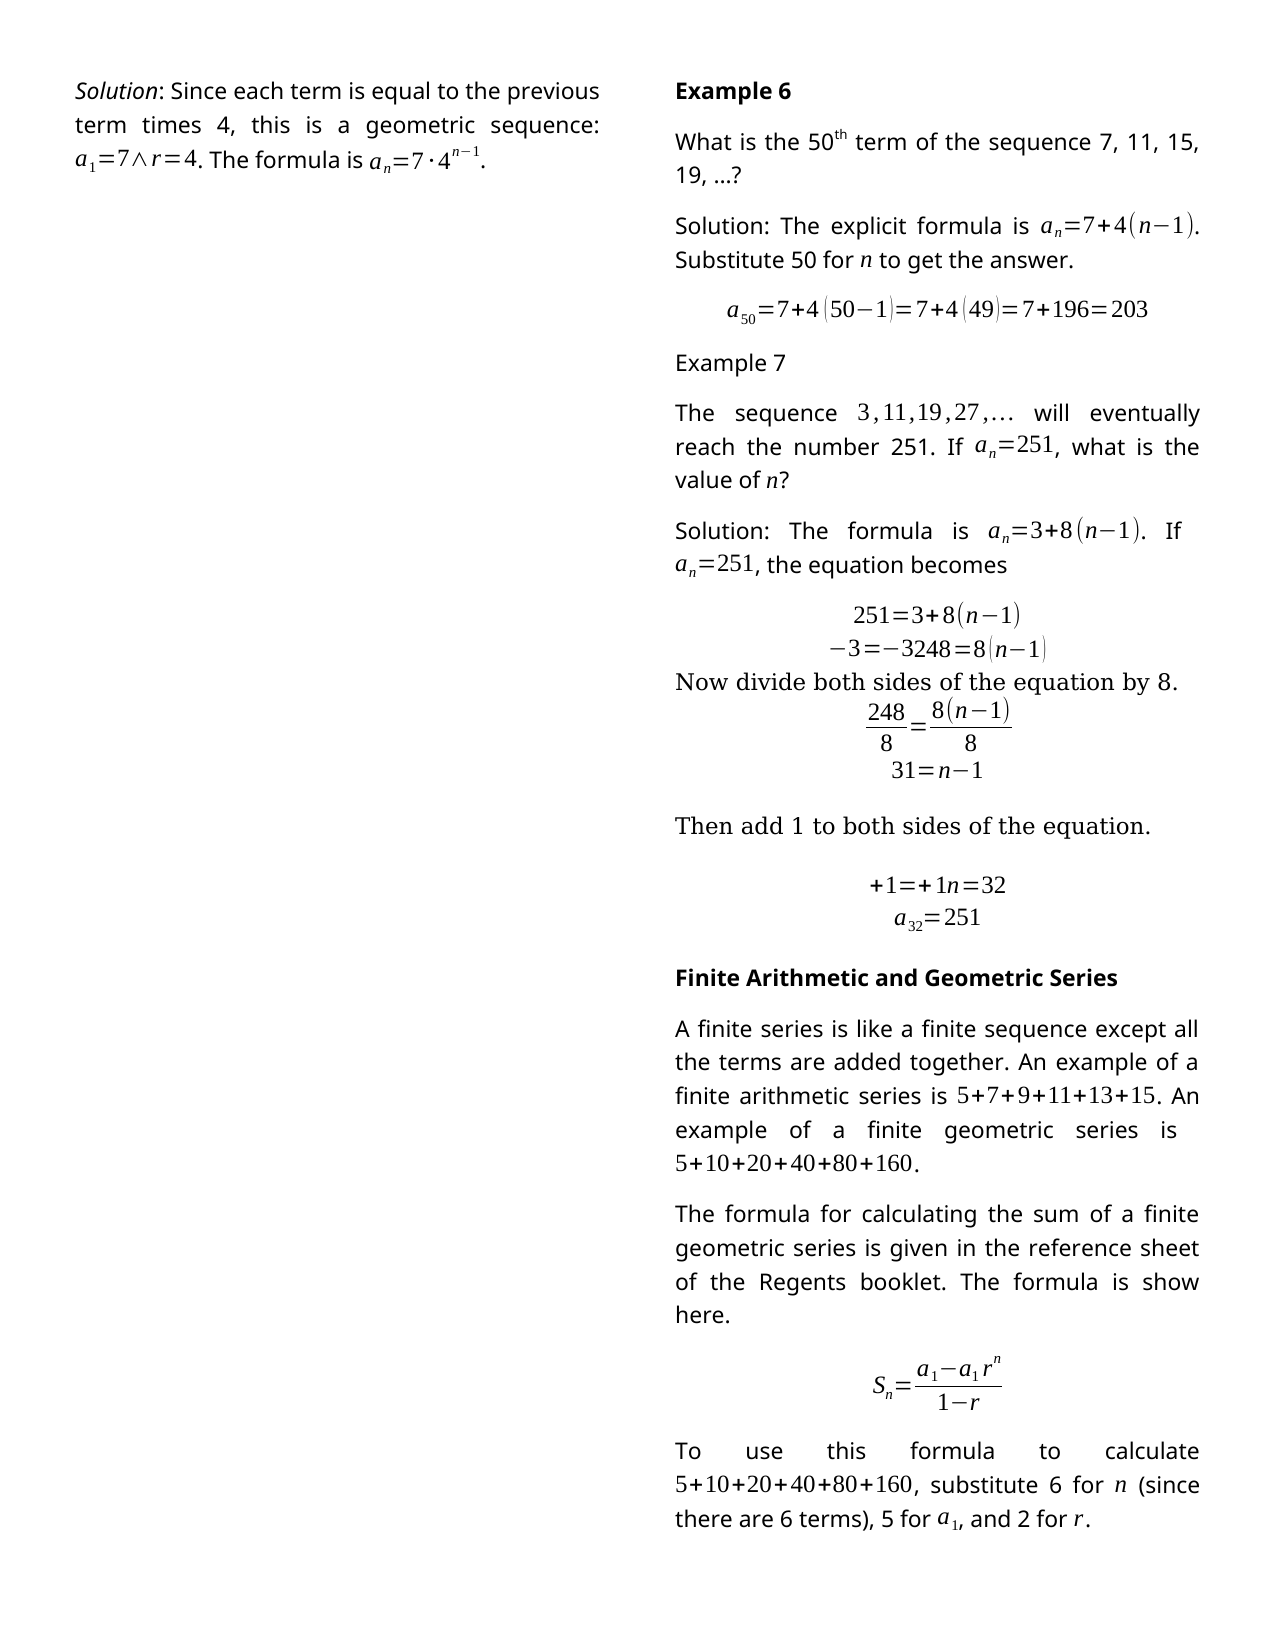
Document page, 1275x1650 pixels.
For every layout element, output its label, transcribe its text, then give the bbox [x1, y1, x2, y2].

text Solution: The formula is . If , the equation becomes [675, 515, 1200, 581]
text Solution: Since each term is equal to the previous term times 4, this is a geometric sequence: . The formula is . [75, 75, 600, 177]
text The formula for calculating the sum of a finite geometric series is given in the reference sheet of the Regents booklet. The formula is show here. [675, 1198, 1200, 1331]
text Example 7 [675, 346, 1200, 378]
text Now divide both sides of the equation by 8. [675, 668, 1200, 695]
text To use this formula to calculate , substitute 6 for (since there are 6 terms), 5 for , and 2 for . [675, 1435, 1200, 1534]
text Solution: The explicit formula is . Substitute 50 for to get the answer. [675, 209, 1200, 275]
text Example 6 [675, 75, 1200, 106]
text What is the 50th term of the sequence 7, 11, 15, 19, …? [675, 125, 1200, 190]
text Then add 1 to both sides of the equation. [675, 812, 1200, 839]
text The sequence will eventually reach the number 251. If , what is the value of ? [675, 397, 1200, 496]
text Finite Arithmetic and Geometric Series [675, 962, 1200, 993]
text A finite series is like a finite sequence except all the terms are added together. An example of a finite arithmetic series is . An example of a finite geometric series is . [675, 1013, 1200, 1179]
